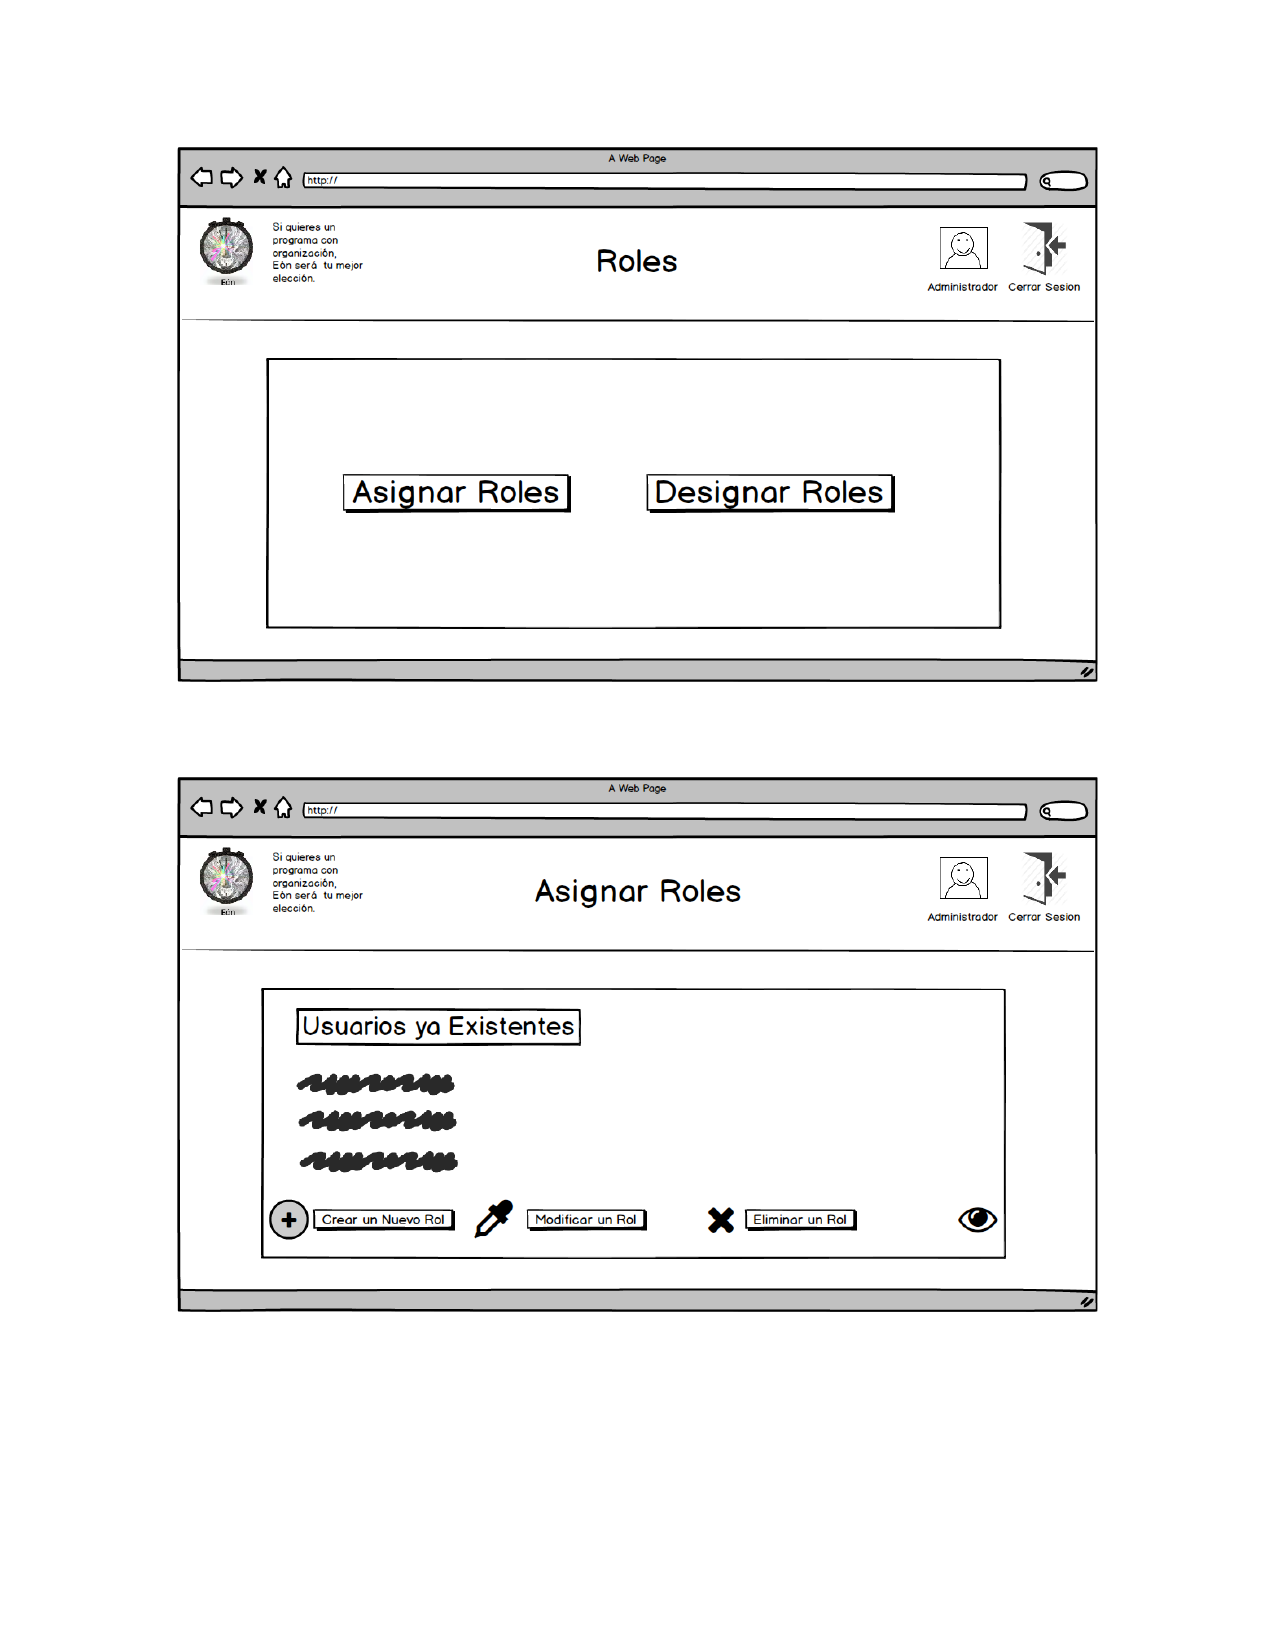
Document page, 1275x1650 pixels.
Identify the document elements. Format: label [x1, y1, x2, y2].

picture [177, 147, 1098, 682]
picture [177, 777, 1098, 1312]
